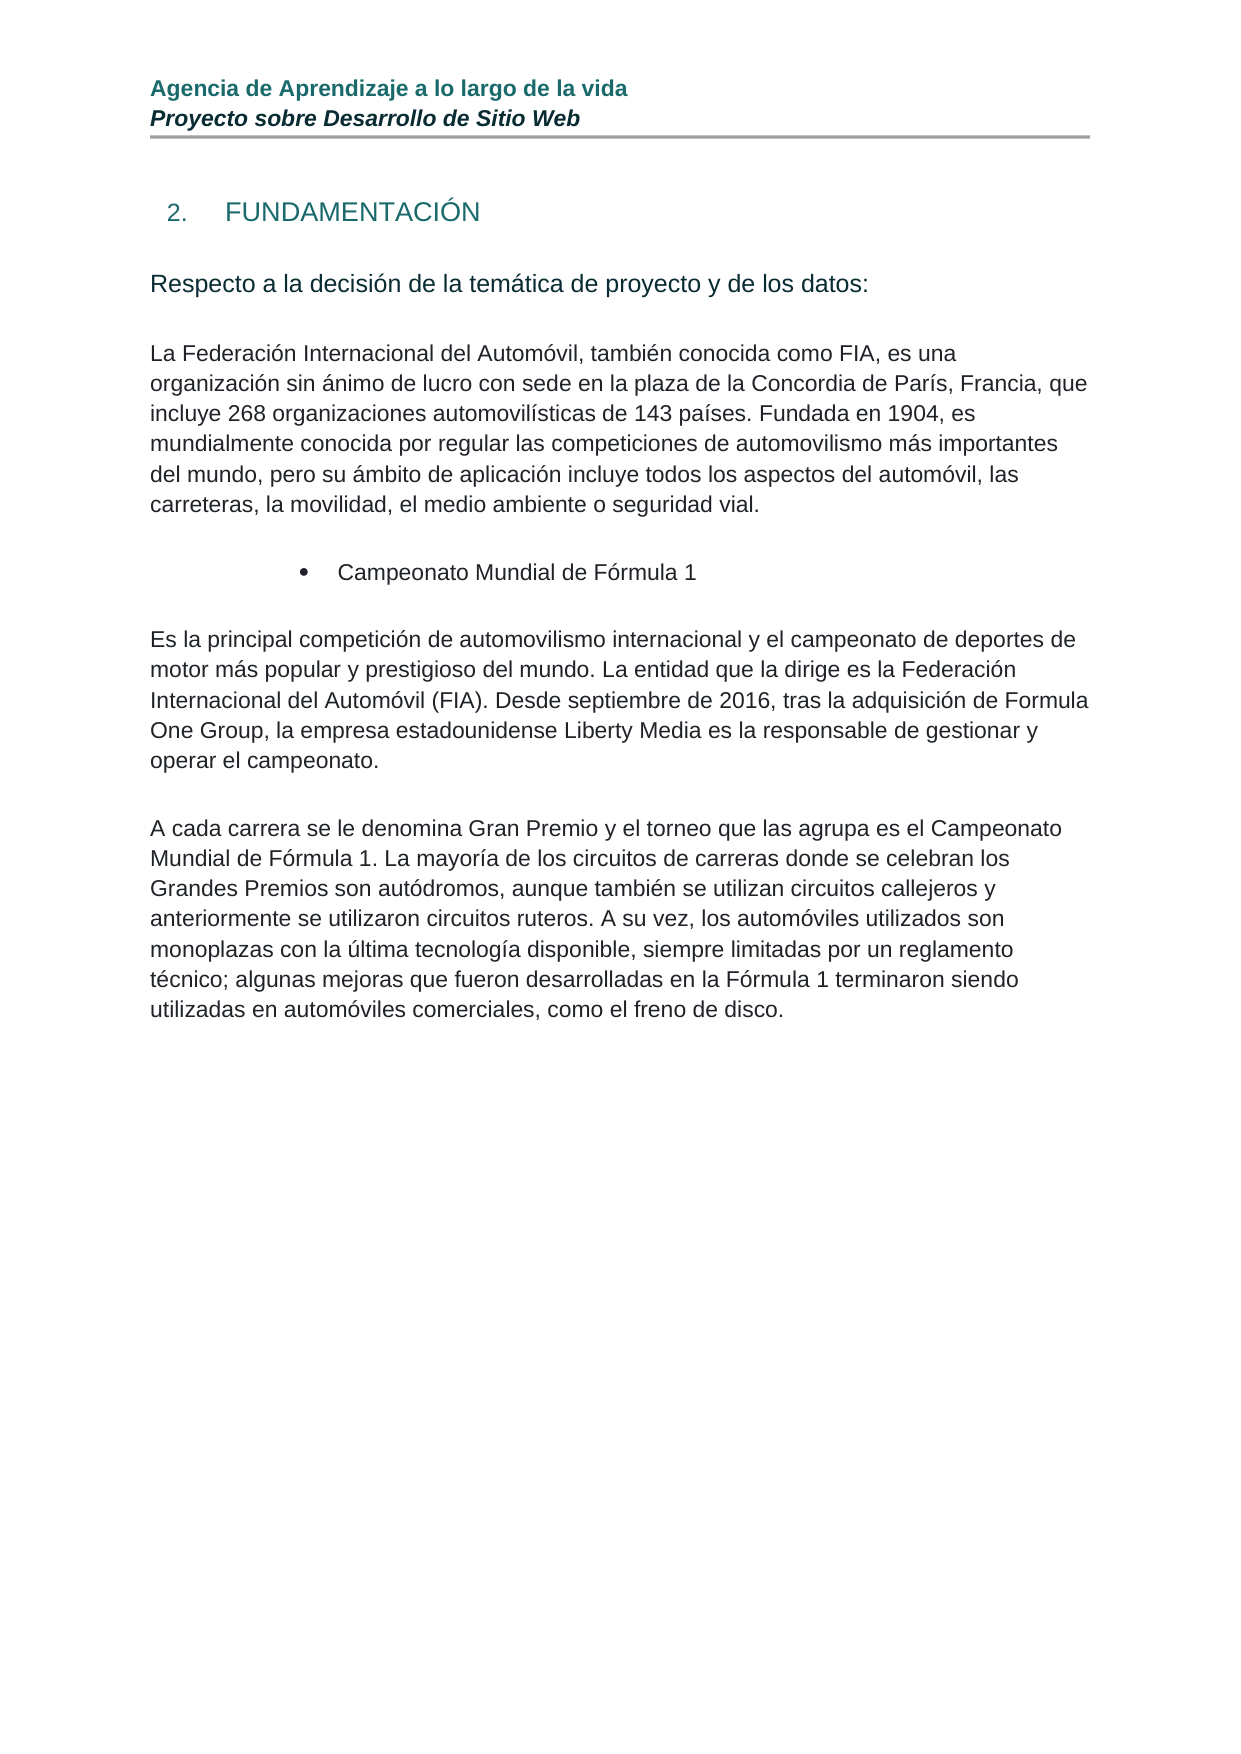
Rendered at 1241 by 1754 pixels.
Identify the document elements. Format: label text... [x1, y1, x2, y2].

text A cada carrera se le denomina Gran Premio y el torneo que las agrupa es el Campeonato Mundial de Fórmula 1. La mayoría de los circuitos de carreras donde se celebran los Grandes Premios son autódromos, aunque también se utilizan circuitos callejeros y anteriormente se utilizaron circuitos ruteros. A su vez, los automóviles utilizados son monoplazas con la última tecnología disponible, siempre limitadas por un reglamento técnico; algunas mejoras que fueron desarrolladas en la Fórmula 1 terminaron siendo utilizadas en automóviles comerciales, como el freno de disco. [150, 815, 1090, 1022]
text Es la principal competición de automovilismo internacional y el campeonato de deportes de motor más popular y prestigioso del mundo. La entidad que la dirige es la Federación Internacional del Automóvil (FIA). Desde septiembre de 2016, tras la adquisición de Formula One Group, la empresa estadounidense Liberty Media es la responsable de gestionar y operar el campeonato. [150, 626, 1090, 773]
list FUNDAMENTACIÓN [187, 196, 1090, 227]
text Respecto a la decisión de la temática de proyecto y de los datos: [150, 269, 1090, 298]
list Campeonato Mundial de Fórmula 1 [300, 558, 1090, 585]
text La Federación Internacional del Automóvil, también conocida como FIA, es una organización sin ánimo de lucro con sede en la plaza de la Concordia de París, Francia, que incluye 268 organizaciones automovilísticas de 143 países. Fundada en 1904, es mundialmente conocida por regular las competiciones de automovilismo más importantes del mundo, pero su ámbito de aplicación incluye todos los aspectos del automóvil, las carreteras, la movilidad, el medio ambiente o seguridad vial. [150, 340, 1090, 517]
